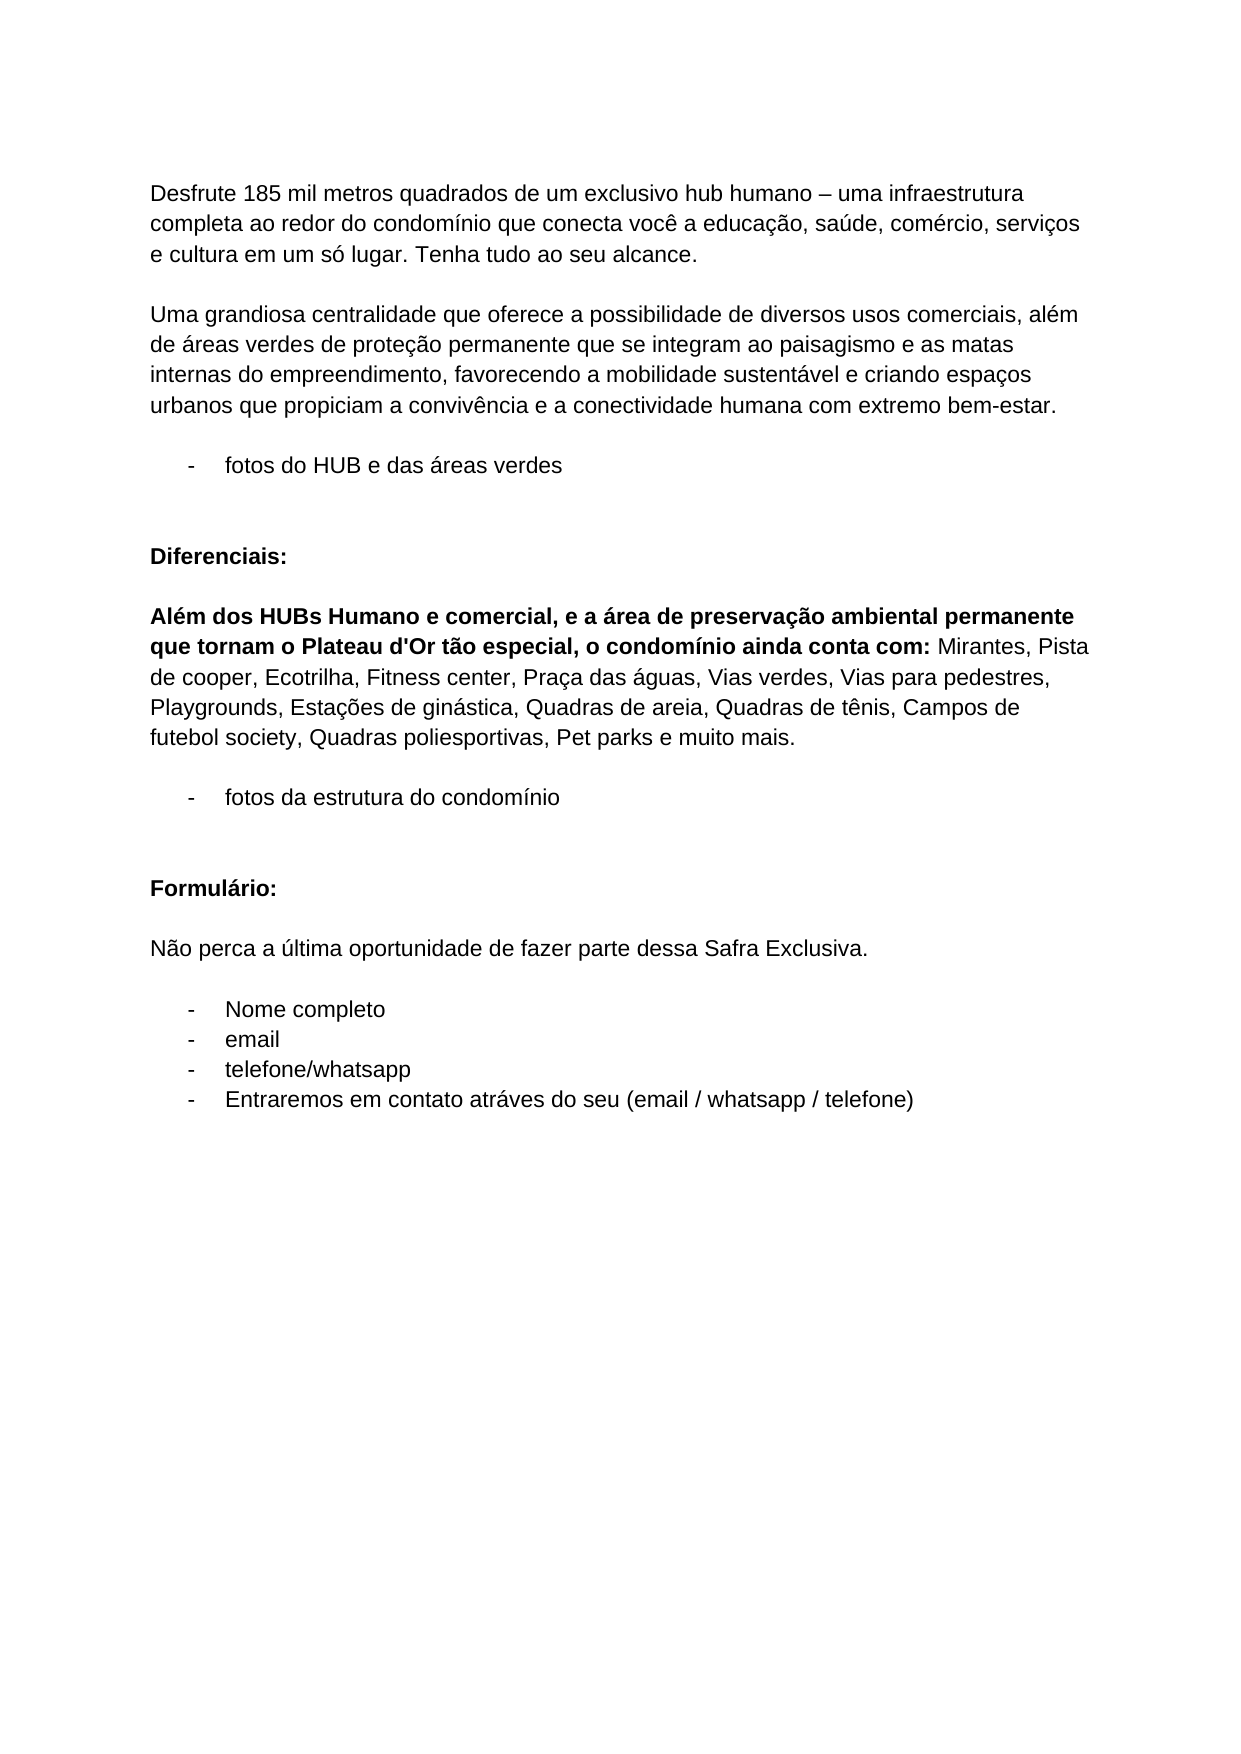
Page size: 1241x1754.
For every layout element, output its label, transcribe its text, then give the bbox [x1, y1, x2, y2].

text Formulário: [150, 875, 1090, 901]
list fotos da estrutura do condomínio [187, 784, 1090, 811]
text Uma grandiosa centralidade que oferece a possibilidade de diversos usos comerciais, além de áreas verdes de proteção permanente que se integram ao paisagismo e as matas internas do empreendimento, favorecendo a mobilidade sustentável e criando espaços urbanos que propiciam a convivência e a conectividade humana com extremo bem-estar. [150, 301, 1090, 418]
text Além dos HUBs Humano e comercial, e a área de preservação ambiental permanente que tornam o Plateau d'Or tão especial, o condomínio ainda conta com: Mirantes, Pista de cooper, Ecotrilha, Fitness center, Praça das águas, Vias verdes, Vias para pedestres, Playgrounds, Estações de ginástica, Quadras de areia, Quadras de tênis, Campos de futebol society, Quadras poliesportivas, Pet parks e muito mais. [150, 603, 1090, 750]
list Entraremos em contato atráves do seu (email / whatsapp / telefone) [187, 1086, 1090, 1113]
text Não perca a última oportunidade de fazer parte dessa Safra Exclusiva. [150, 935, 1090, 962]
list email [187, 1026, 1090, 1052]
list Nome completo [187, 996, 1090, 1022]
list fotos do HUB e das áreas verdes [187, 452, 1090, 478]
list telefone/whatsapp [187, 1056, 1090, 1083]
text Diferenciais: [150, 543, 1090, 569]
text Desfrute 185 mil metros quadrados de um exclusivo hub humano – uma infraestrutura completa ao redor do condomínio que conecta você a educação, saúde, comércio, serviços e cultura em um só lugar. Tenha tudo ao seu alcance. [150, 180, 1090, 267]
